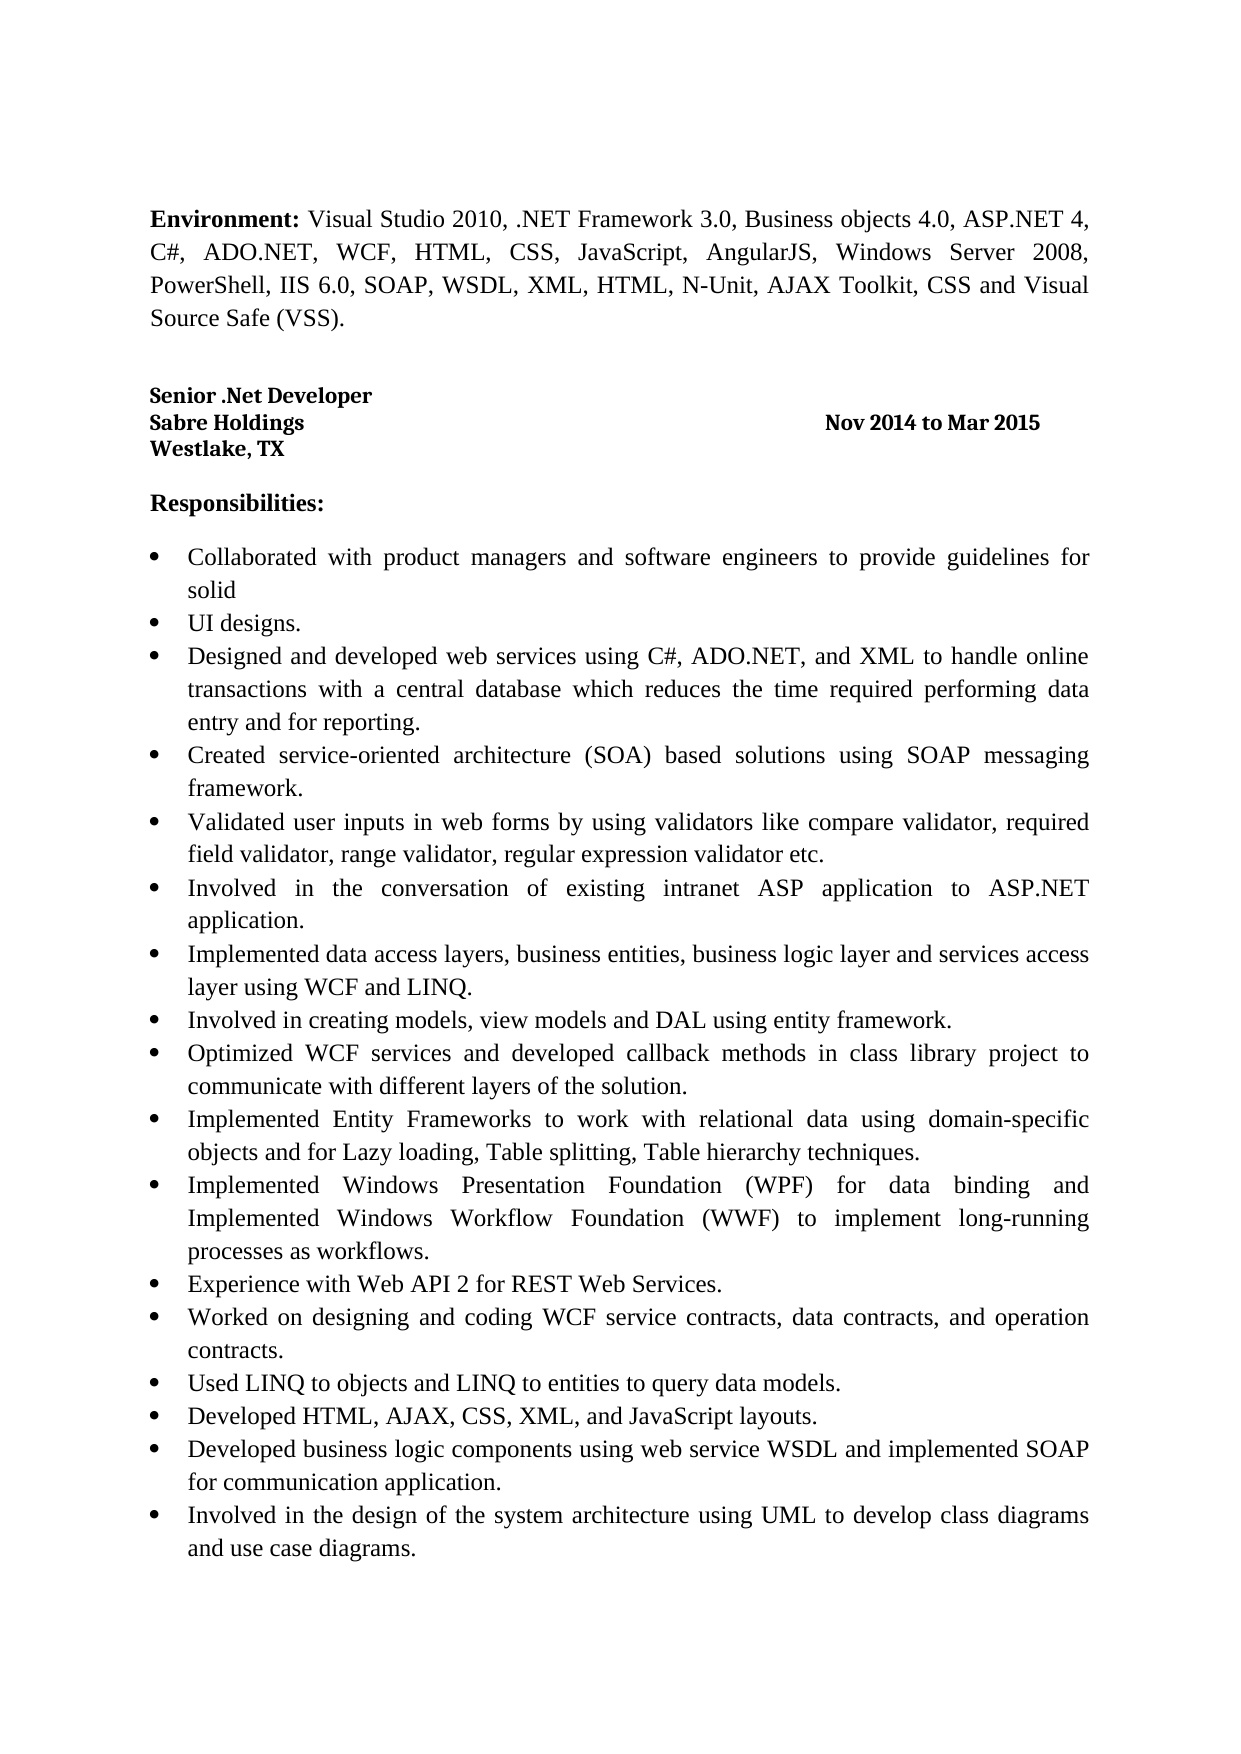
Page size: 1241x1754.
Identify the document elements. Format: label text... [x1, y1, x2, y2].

list Used LINQ to objects and LINQ to entities to query data models. [150, 1368, 1090, 1397]
text Sabre Holdings Nov 2014 to Mar 2015 [150, 409, 1090, 436]
text Senior .Net Developer [150, 383, 1090, 409]
list Implemented Entity Frameworks to work with relational data using domain-specific objects and for Lazy loading, Table splitting, Table hierarchy techniques. [150, 1104, 1090, 1166]
list Experience with Web API 2 for REST Web Services. [150, 1269, 1090, 1298]
list Involved in creating models, view models and DAL using entity framework. [150, 1005, 1090, 1033]
list Validated user inputs in web forms by using validators like compare validator, required field validator, range validator, regular expression validator etc. [150, 807, 1090, 868]
list Developed business logic components using web service WSDL and implemented SOAP for communication application. [150, 1434, 1090, 1496]
list Worked on designing and coding WCF service contracts, data contracts, and operation contracts. [150, 1302, 1090, 1364]
list Collaborated with product managers and software engineers to provide guidelines for solid [150, 542, 1090, 604]
list Implemented data access layers, business entities, business logic layer and services access layer using WCF and LINQ. [150, 939, 1090, 1000]
list Developed HTML, AJAX, CSS, XML, and JavaScript layouts. [150, 1401, 1090, 1430]
list Optimized WCF services and developed callback methods in class library project to communicate with different layers of the solution. [150, 1038, 1090, 1099]
list Involved in the conversation of existing intranet ASP application to ASP.NET application. [150, 873, 1090, 934]
list Implemented Windows Presentation Foundation (WPF) for data binding and Implemented Windows Workflow Foundation (WWF) to implement long-running processes as workflows. [150, 1170, 1090, 1264]
list UI designs. [150, 608, 1090, 637]
list Created service-oriented architecture (SOA) based solutions using SOAP messaging framework. [150, 741, 1090, 802]
list Designed and developed web services using C#, ADO.NET, and XML to handle online transactions with a central database which reduces the time required performing data entry and for reporting. [150, 641, 1090, 736]
text Responsibilities: [150, 488, 1090, 517]
list Involved in the design of the system architecture using UML to develop class diagrams and use case diagrams. [150, 1500, 1090, 1562]
text Environment: Visual Studio 2010, .NET Framework 3.0, Business objects 4.0, ASP.NET 4, C#, ADO.NET, WCF, HTML, CSS, JavaScript, AngularJS, Windows Server 2008, PowerShell, IIS 6.0, SOAP, WSDL, XML, HTML, N-Unit, AJAX Toolkit, CSS and Visual Source Safe (VSS). [150, 204, 1090, 332]
text Westlake, TX [150, 436, 1090, 462]
